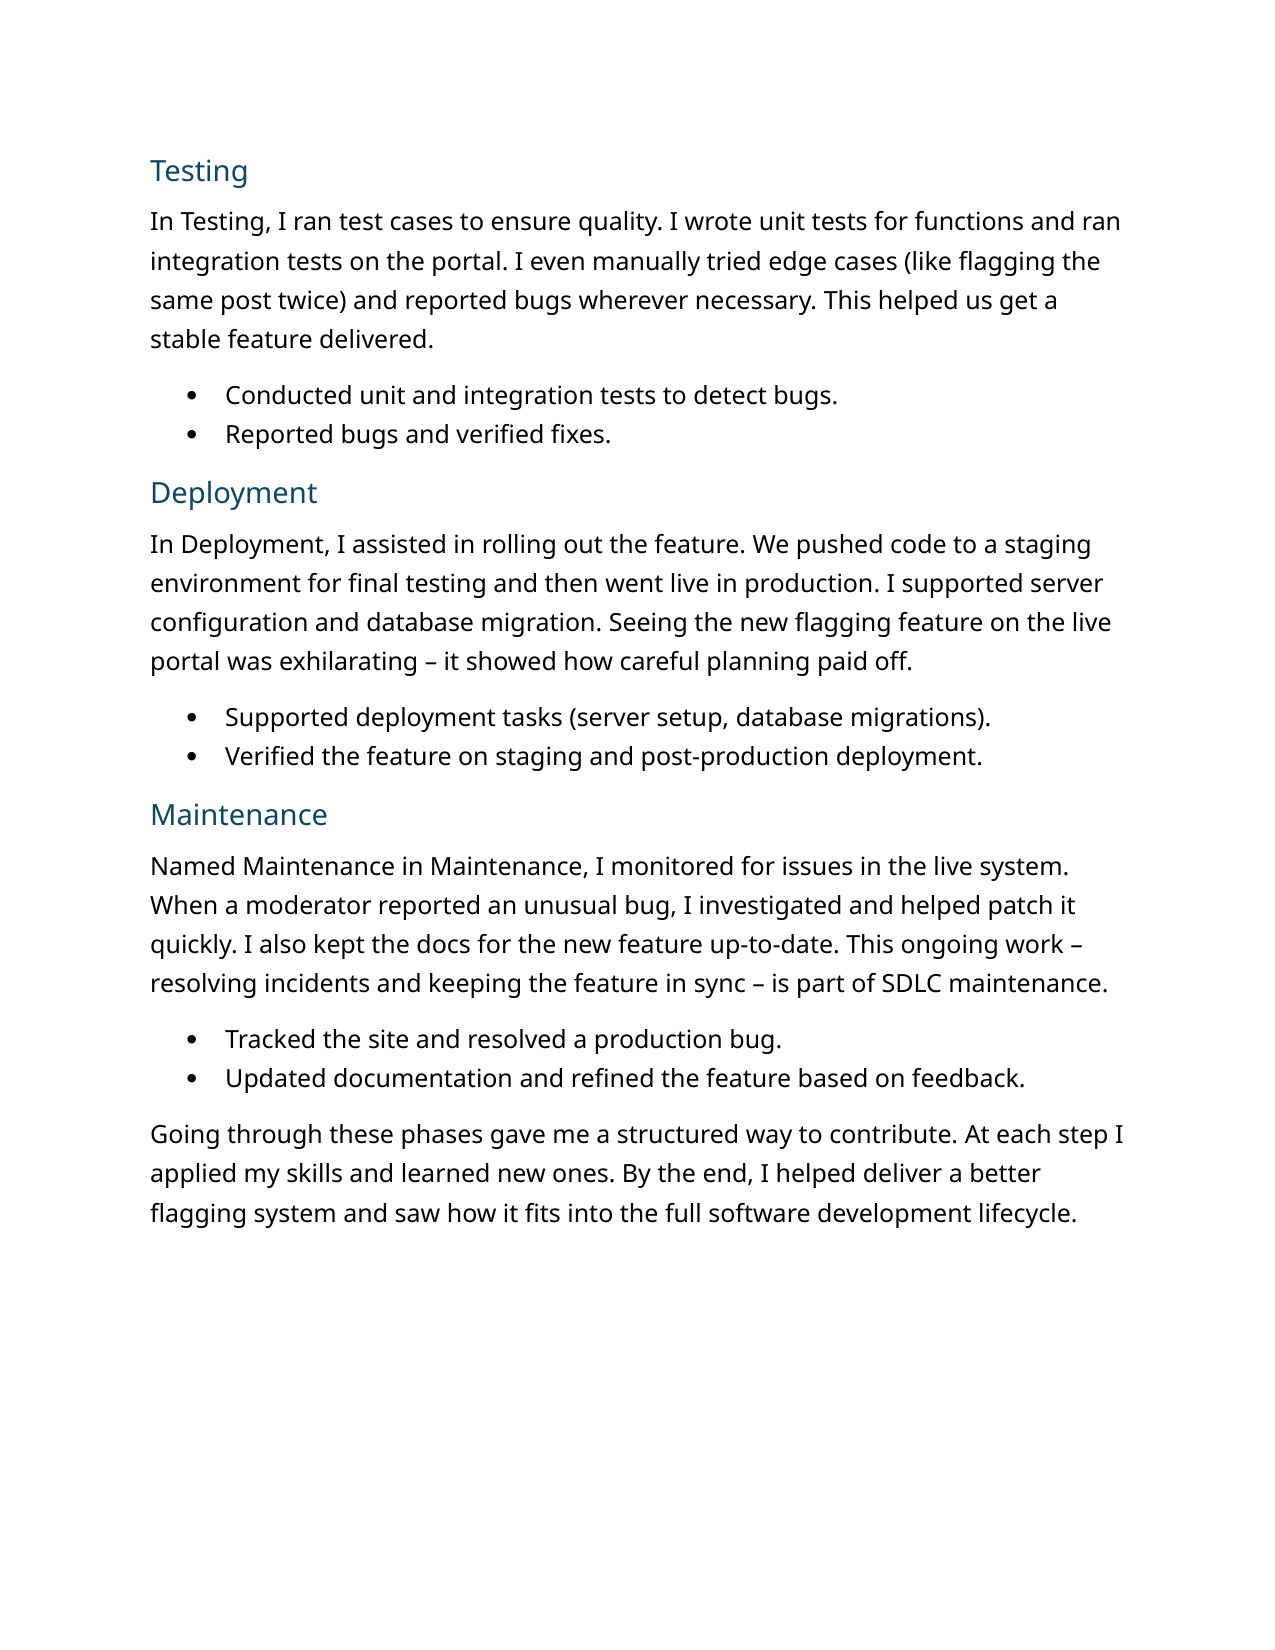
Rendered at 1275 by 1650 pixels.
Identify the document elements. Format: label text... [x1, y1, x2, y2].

list Veriﬁed the feature on staging and post-production deployment. [187, 739, 1125, 773]
text Going through these phases gave me a structured way to contribute. At each step I applied my skills and learned new ones. By the end, I helped deliver a better flagging system and saw how it fits into the full software development lifecycle. [150, 1117, 1125, 1229]
text Named Maintenance in Maintenance, I monitored for issues in the live system. When a moderator reported an unusual bug, I investigated and helped patch it quickly. I also kept the docs for the new feature up-to-date. This ongoing work – resolving incidents and keeping the feature in sync – is part of SDLC maintenance. [150, 848, 1125, 1000]
list Tracked the site and resolved a production bug. [187, 1022, 1125, 1056]
list Updated documentation and refined the feature based on feedback. [187, 1061, 1125, 1095]
subtitle Testing [150, 150, 1125, 190]
subtitle Deployment [150, 472, 1125, 512]
text In Deployment, I assisted in rolling out the feature. We pushed code to a staging environment for final testing and then went live in production. I supported server configuration and database migration. Seeing the new flagging feature on the live portal was exhilarating – it showed how careful planning paid off. [150, 526, 1125, 678]
list Supported deployment tasks (server setup, database migrations). [187, 699, 1125, 734]
subtitle Maintenance [150, 794, 1125, 834]
list Reported bugs and verified fixes. [187, 416, 1125, 451]
text In Testing, I ran test cases to ensure quality. I wrote unit tests for functions and ran integration tests on the portal. I even manually tried edge cases (like flagging the same post twice) and reported bugs wherever necessary. This helped us get a stable feature delivered. [150, 204, 1125, 356]
list Conducted unit and integration tests to detect bugs. [187, 377, 1125, 411]
